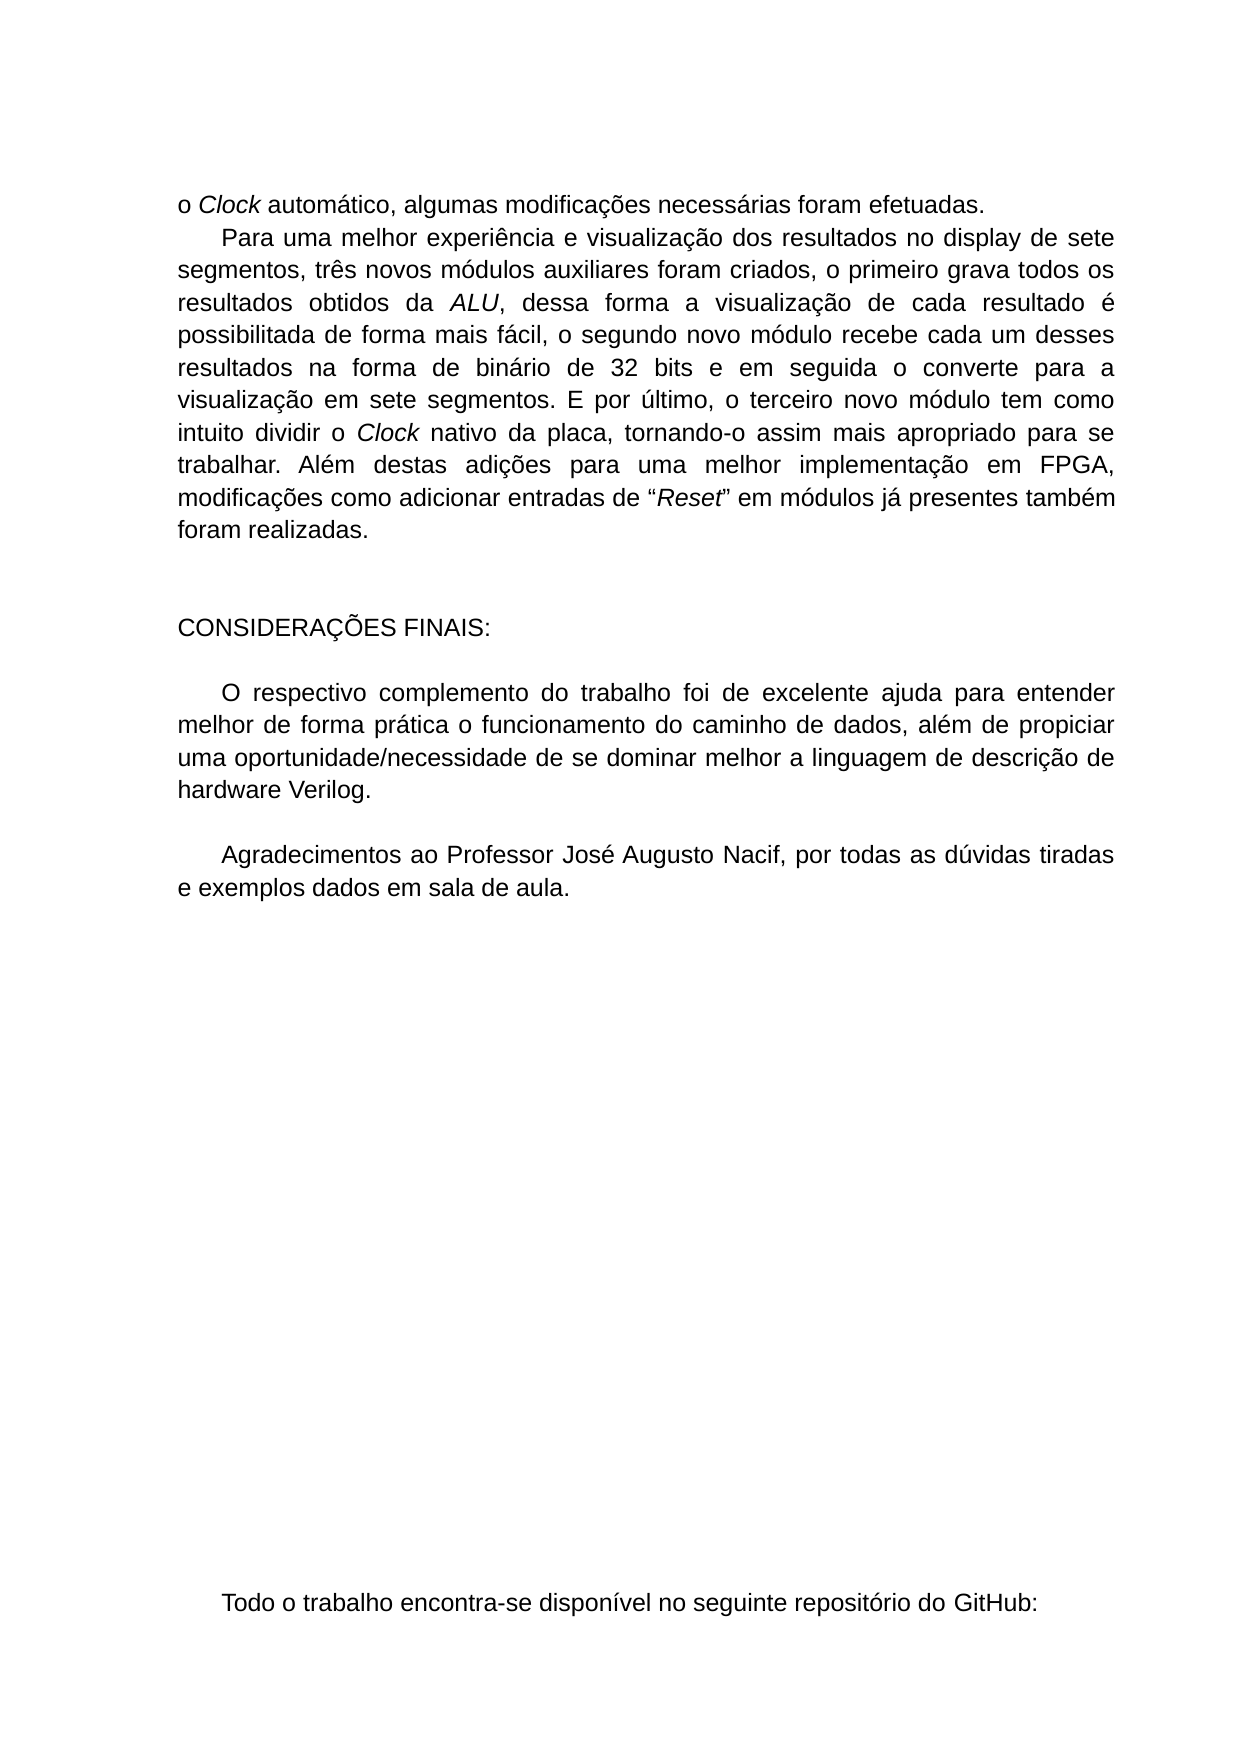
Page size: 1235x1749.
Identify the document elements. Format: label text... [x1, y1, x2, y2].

list CONSIDERAÇÕES FINAIS: [177, 611, 1116, 644]
list O respectivo complemento do trabalho foi de excelente ajuda para entender melhor de forma prática o funcionamento do caminho de dados, além de propiciar uma oportunidade/necessidade de se dominar melhor a linguagem de descrição de hardware Verilog. [177, 676, 1116, 806]
text Para uma melhor experiência e visualização dos resultados no display de sete segmentos, três novos módulos auxiliares foram criados, o primeiro grava todos os resultados obtidos da ALU, dessa forma a visualização de cada resultado é possibilitada de forma mais fácil, o segundo novo módulo recebe cada um desses resultados na forma de binário de 32 bits e em seguida o converte para a visualização em sete segmentos. E por último, o terceiro novo módulo tem como intuito dividir o Clock nativo da placa, tornando-o assim mais apropriado para se trabalhar. Além destas adições para uma melhor implementação em FPGA, modificações como adicionar entradas de “Reset” em módulos já presentes também foram realizadas. [177, 221, 1116, 546]
list Agradecimentos ao Professor José Augusto Nacif, por todas as dúvidas tiradas e exemplos dados em sala de aula. [177, 839, 1116, 904]
list Todo o trabalho encontra-se disponível no seguinte repositório do GitHub: [177, 1586, 1116, 1619]
